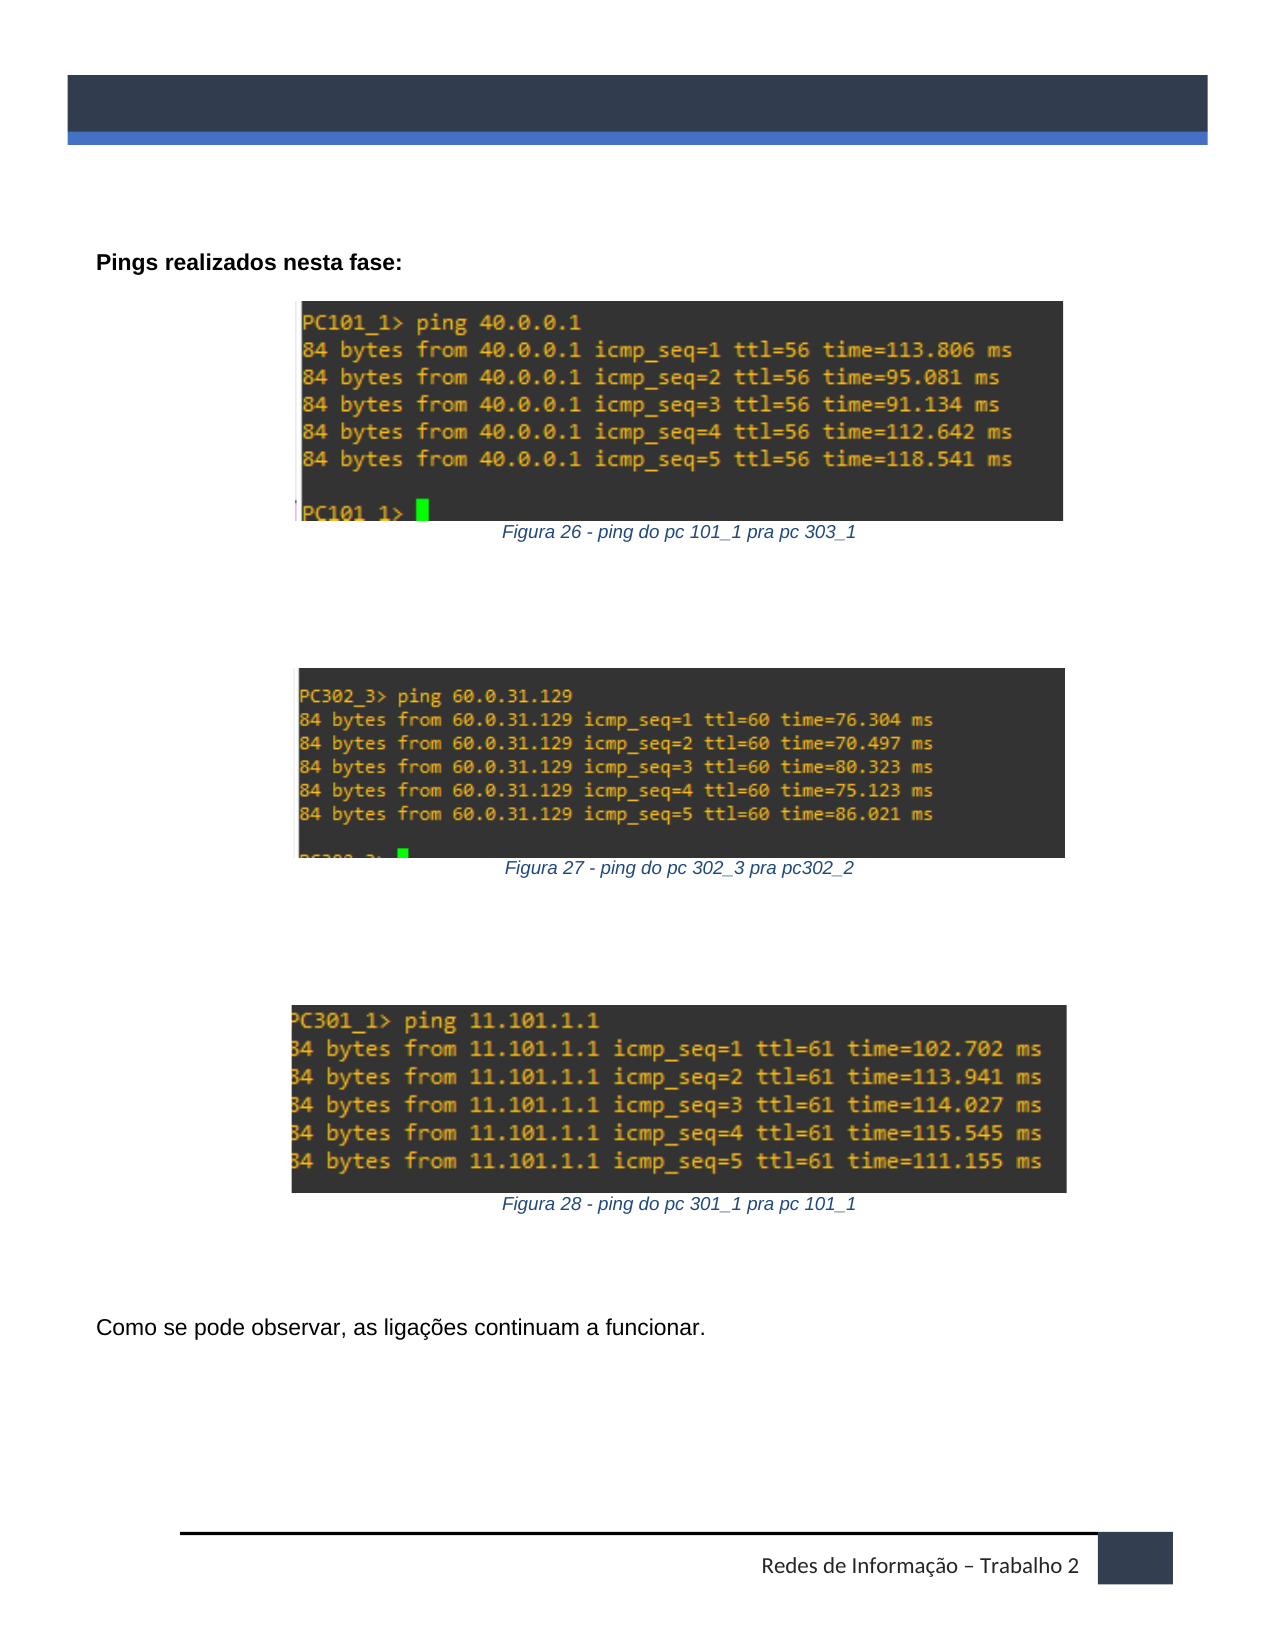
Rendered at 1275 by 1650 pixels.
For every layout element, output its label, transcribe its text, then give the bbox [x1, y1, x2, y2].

picture [295, 301, 1064, 521]
text Figura 27 - ping do pc 302_3 pra pc302_2 [96, 857, 1262, 879]
text Como se pode observar, as ligações continuam a funcionar. [96, 1314, 1262, 1340]
picture [293, 668, 1065, 858]
text Figura 26 - ping do pc 101_1 pra pc 303_1 [96, 521, 1262, 542]
picture [291, 1005, 1067, 1193]
text Pings realizados nesta fase: [96, 249, 1262, 276]
text Figura 28 - ping do pc 301_1 pra pc 101_1 [96, 1192, 1262, 1214]
